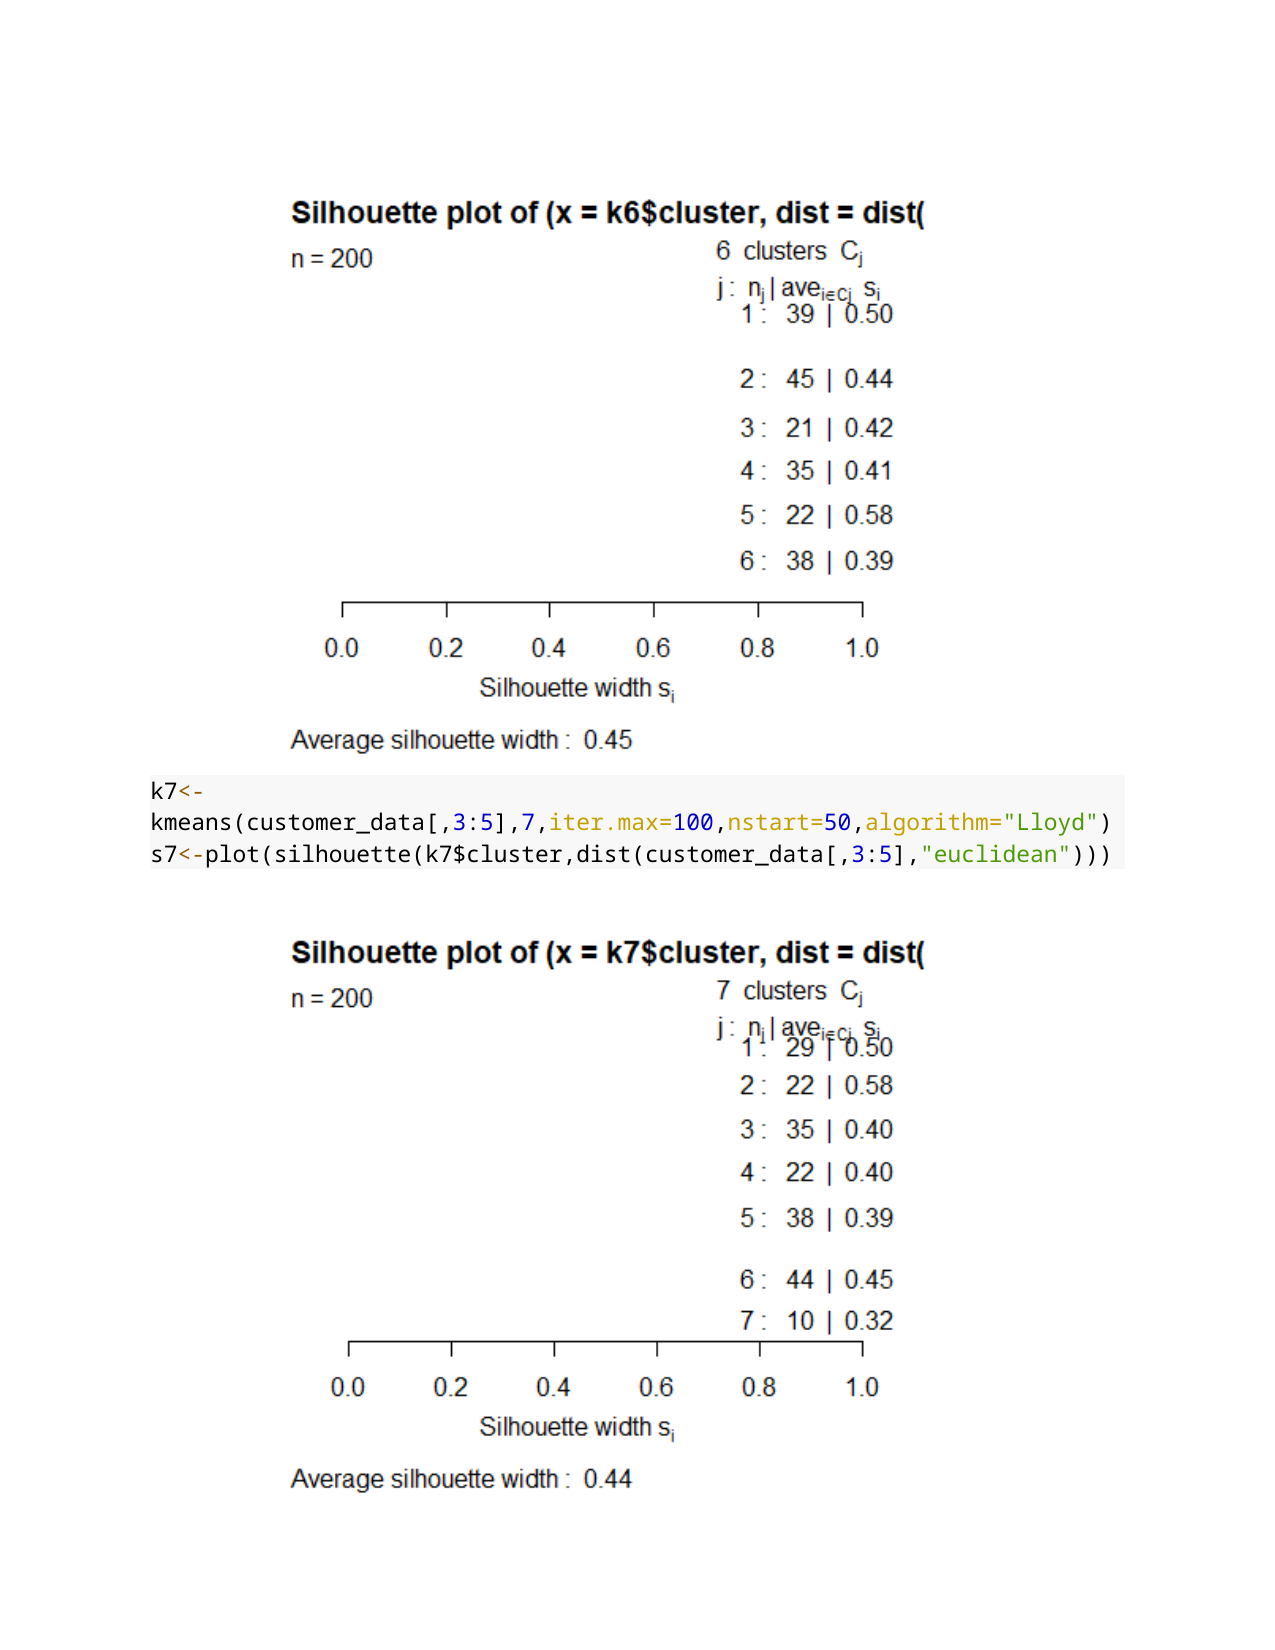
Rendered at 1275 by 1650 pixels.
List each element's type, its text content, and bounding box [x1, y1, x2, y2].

text k7<-kmeans(customer_data[,3:5],7,iter.max=100,nstart=50,algorithm="Lloyd") s7<-plot(silhouette(k7$cluster,dist(customer_data[,3:5],"euclidean"))) [205, 775, 1125, 869]
picture [168, 150, 927, 757]
picture [168, 889, 927, 1496]
